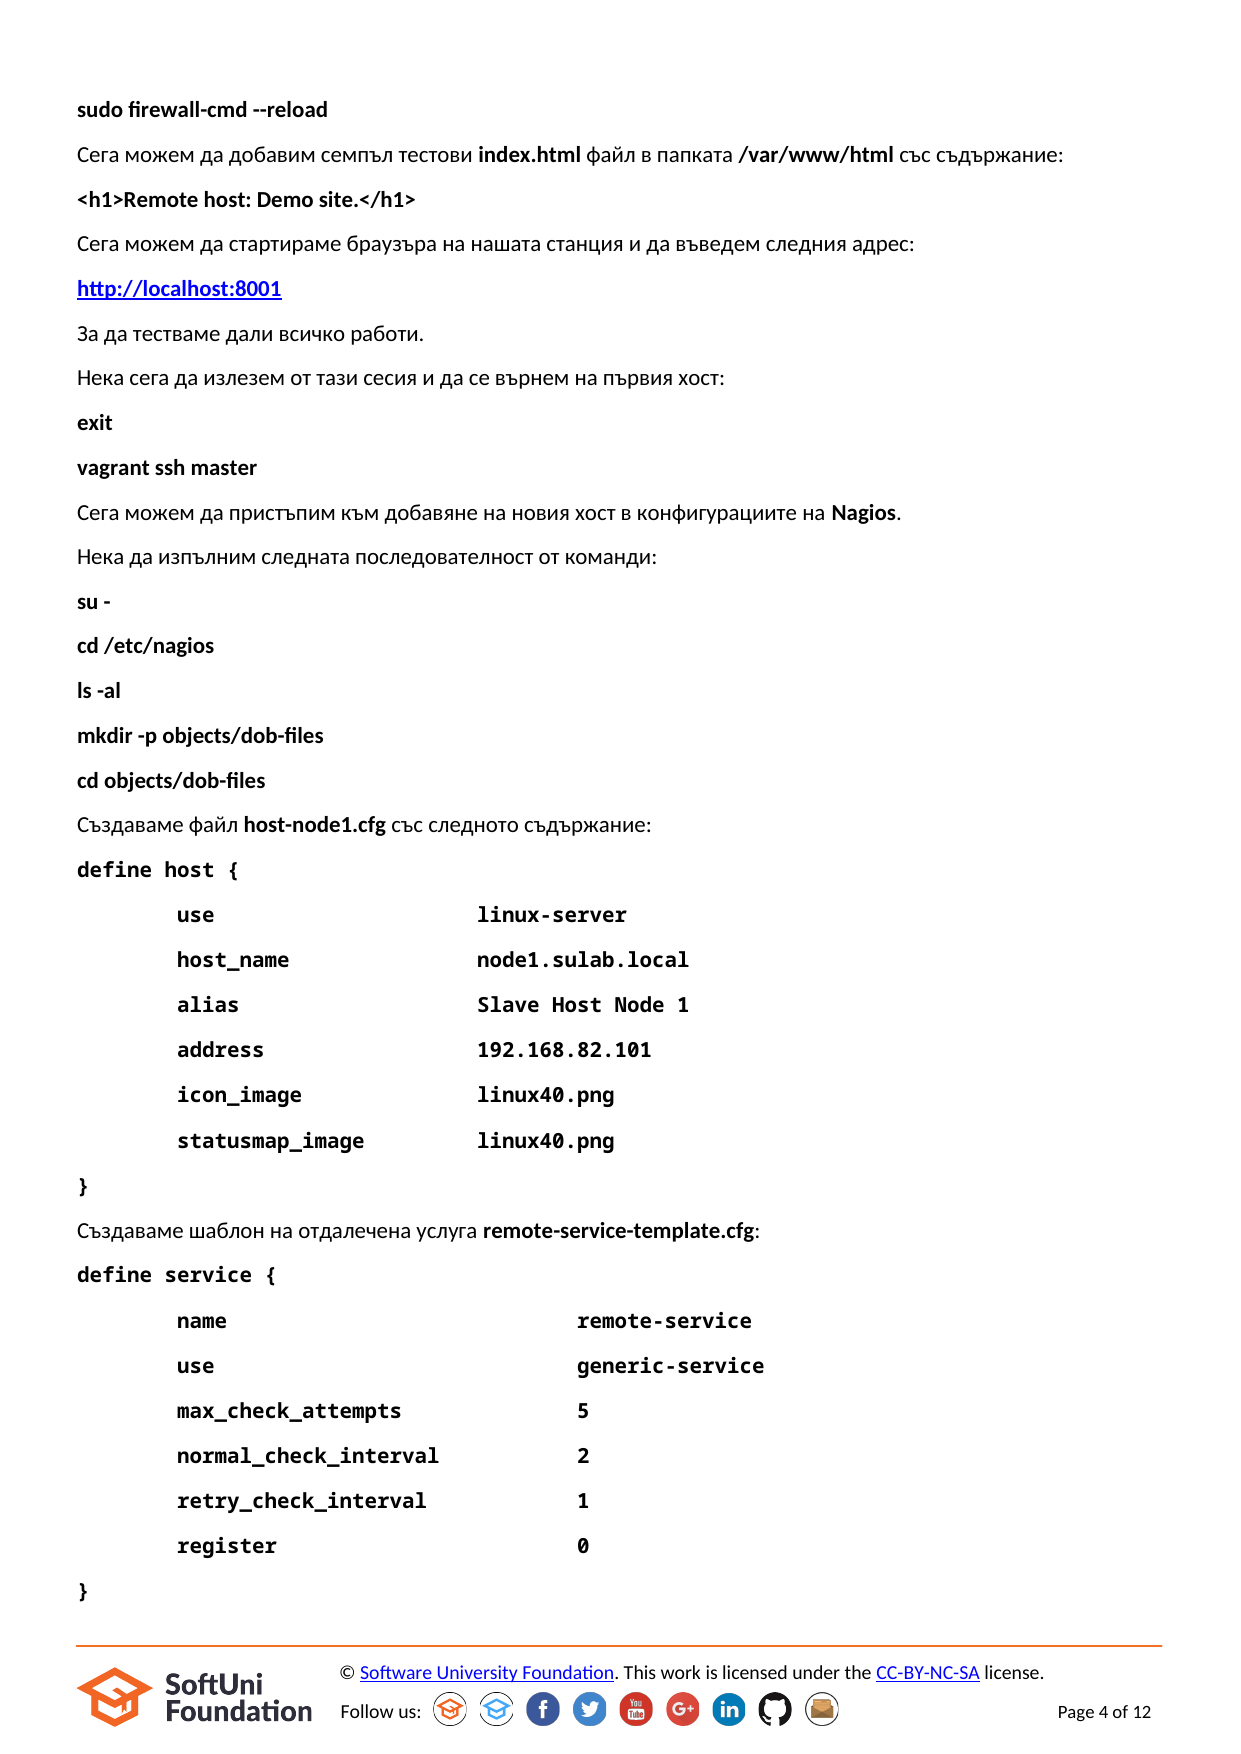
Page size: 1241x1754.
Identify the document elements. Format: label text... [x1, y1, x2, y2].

text vagrant ssh master [77, 453, 1163, 481]
picture [758, 1692, 792, 1726]
text Сега можем да добавим семпъл тестови index.html файл в папката /var/www/html със съдържание: [77, 140, 1163, 168]
picture [526, 1692, 560, 1726]
text name remote-service [77, 1306, 1163, 1334]
text Сега можем да стартираме браузъра на нашата станция и да въведем следния адрес: [77, 229, 1163, 257]
text statusmap_image linux40.png [77, 1126, 1163, 1154]
text icon_image linux40.png [77, 1081, 1163, 1109]
picture [619, 1692, 653, 1726]
text use linux-server [77, 900, 1163, 929]
text Нека да изпълним следната последователност от команди: [77, 542, 1163, 570]
picture [736, 1716, 746, 1726]
text cd objects/dob-files [77, 766, 1163, 794]
text sudo firewall-cmd --reload [77, 95, 1163, 123]
text cd /etc/nagios [77, 632, 1163, 660]
picture [805, 1692, 839, 1726]
picture [736, 1693, 746, 1703]
text alias Slave Host Node 1 [77, 990, 1163, 1019]
picture [76, 1667, 312, 1727]
text host_name node1.sulab.local [77, 945, 1163, 974]
picture [433, 1692, 467, 1726]
text mkdir -p objects/dob-files [77, 721, 1163, 749]
text <h1>Remote host: Demo site.</h1> [77, 185, 1163, 213]
text Създаваме файл host-node1.cfg със следното съдържание: [77, 810, 1163, 838]
text register 0 [77, 1531, 1163, 1560]
picture [712, 1716, 722, 1726]
text Сега можем да пристъпим към добавяне на новия хост в конфигурациите на Nagios. [77, 498, 1163, 526]
picture [666, 1692, 700, 1726]
text retry_check_interval 1 [77, 1486, 1163, 1514]
text define host { [77, 855, 1163, 883]
text max_check_attempts 5 [77, 1396, 1163, 1424]
text } [77, 1171, 1163, 1199]
text За да тестваме дали всичко работи. [77, 319, 1163, 347]
picture [480, 1692, 513, 1726]
text Нека сега да излезем от тази сесия и да се върнем на първия хост: [77, 363, 1163, 392]
text address 192.168.82.101 [77, 1036, 1163, 1064]
text su - [77, 587, 1163, 615]
text Създаваме шаблон на отдалечена услуга remote-service-template.cfg: [77, 1216, 1163, 1244]
text define service { [77, 1261, 1163, 1289]
text exit [77, 408, 1163, 436]
text } [77, 1576, 1163, 1605]
text use generic-service [77, 1351, 1163, 1379]
picture [712, 1693, 722, 1703]
text normal_check_interval 2 [77, 1441, 1163, 1469]
picture [573, 1692, 607, 1726]
text ls -al [77, 676, 1163, 704]
picture [727, 1707, 738, 1717]
text http://localhost:8001 [77, 274, 1163, 302]
